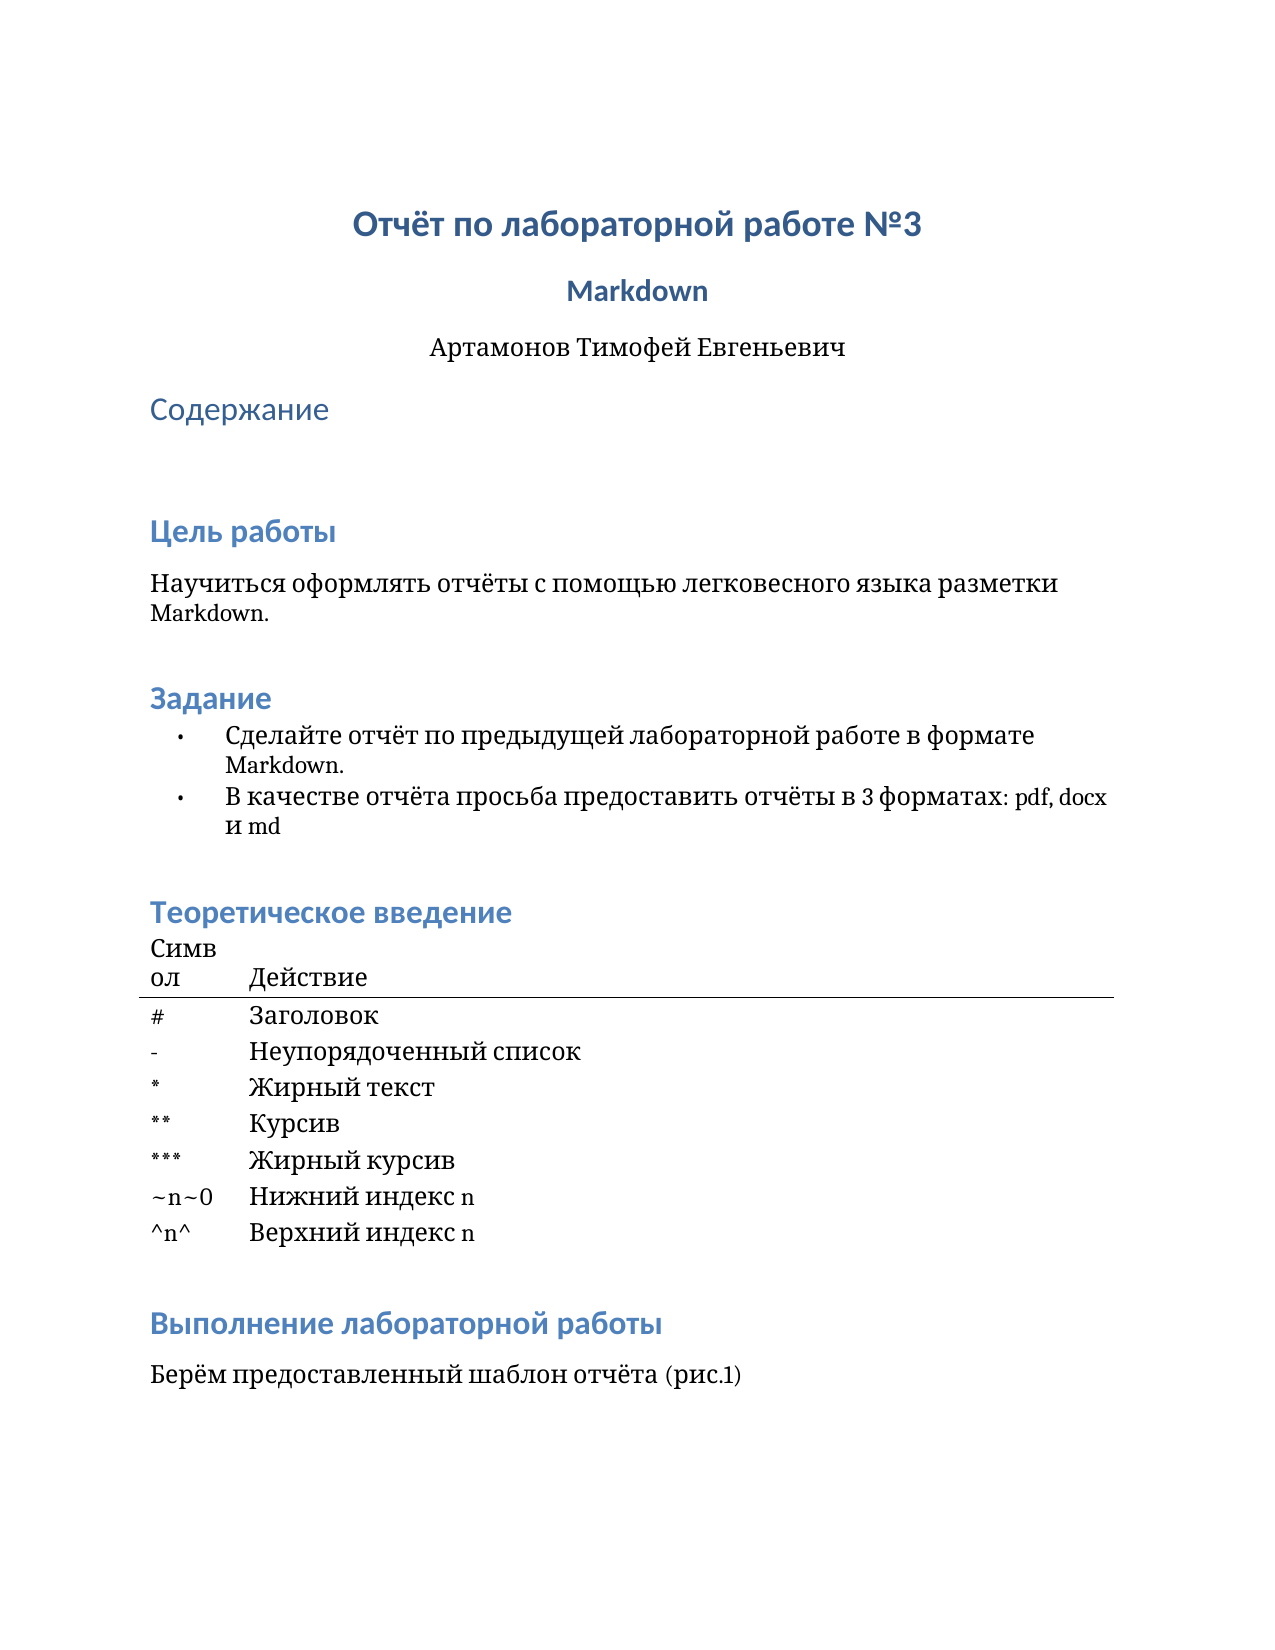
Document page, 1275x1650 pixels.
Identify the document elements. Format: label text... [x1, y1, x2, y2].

subtitle Цель работы [150, 510, 1125, 551]
table_cell Заголовок [238, 998, 1114, 1034]
table_cell Курсив [238, 1107, 1114, 1143]
subtitle Выполнение лабораторной работы [150, 1302, 1125, 1342]
list В качестве отчёта просьба предоставить отчёты в 3 форматах: pdf, docx и md [175, 783, 1125, 841]
text Артамонов Тимофей Евгеньевич [150, 334, 1125, 363]
table_cell Верхний индекс n [238, 1215, 1114, 1252]
subtitle Markdown [150, 271, 1125, 309]
table_cell ** [139, 1107, 238, 1143]
text Научиться оформлять отчёты с помощью легковесного языка разметки Markdown. [150, 570, 1125, 627]
table_cell * [139, 1070, 238, 1107]
subtitle Теоретическое введение [150, 891, 1125, 931]
text Берём предоставленный шаблон отчёта (рис.1) [150, 1361, 1125, 1390]
table_cell Жирный курсив [238, 1143, 1114, 1179]
table_cell Неупорядоченный список [238, 1034, 1114, 1070]
table_header Символ [139, 931, 238, 996]
table_cell Нижний индекс n [238, 1179, 1114, 1215]
table_cell Жирный текст [238, 1070, 1114, 1107]
title Отчёт по лабораторной работе №3 [150, 200, 1125, 246]
table_cell # [139, 998, 238, 1034]
subtitle Задание [150, 677, 1125, 718]
table_cell ^n^ [139, 1215, 238, 1252]
table_cell *** [139, 1143, 238, 1179]
table_cell ~n~0 [139, 1179, 238, 1215]
table_cell - [139, 1034, 238, 1070]
list Сделайте отчёт по предыдущей лабораторной работе в формате Markdown. [175, 722, 1125, 779]
table_header Действие [238, 931, 1114, 996]
